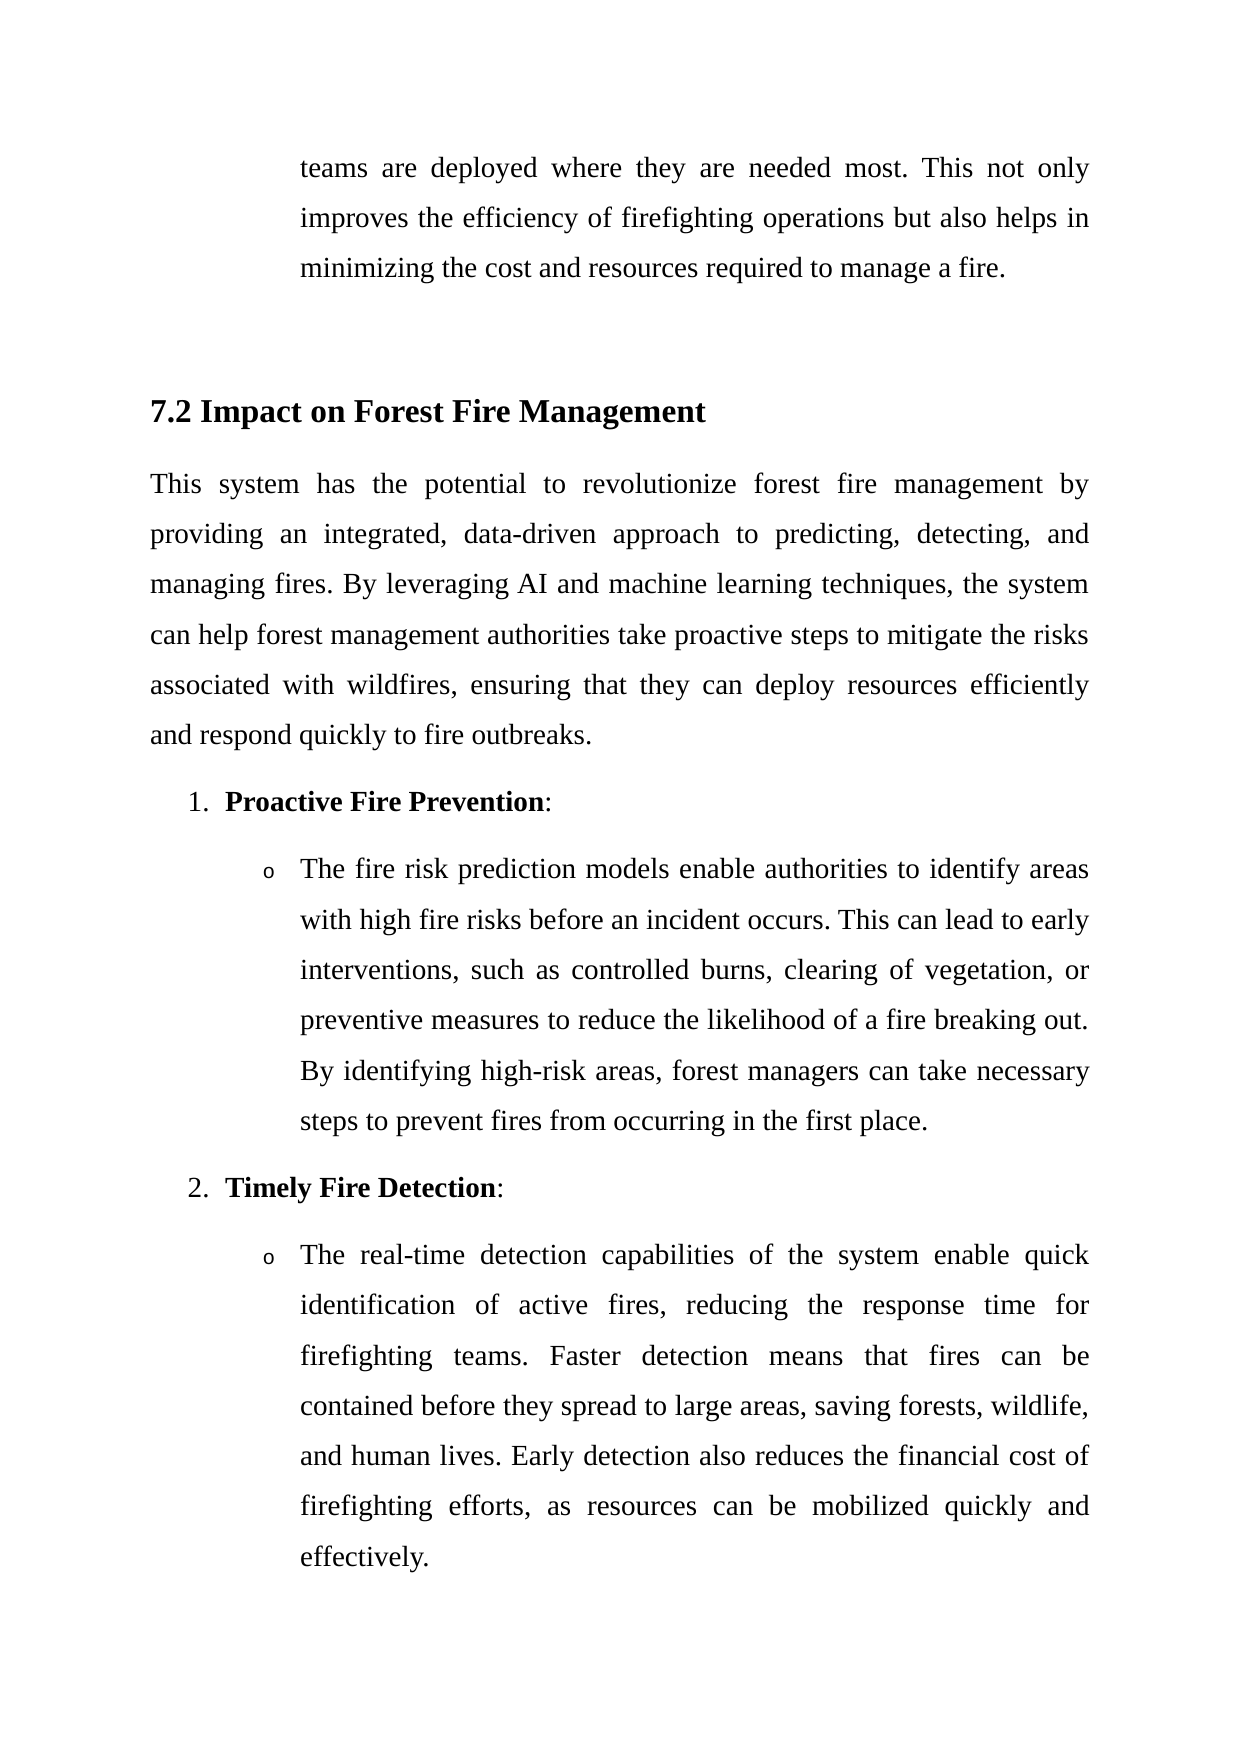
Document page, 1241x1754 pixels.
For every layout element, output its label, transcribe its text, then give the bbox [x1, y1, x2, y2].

list Timely Fire Detection: [187, 1170, 1090, 1203]
text This system has the potential to revolutionize forest fire management by providing an integrated, data-driven approach to predicting, detecting, and managing fires. By leveraging AI and machine learning techniques, the system can help forest management authorities take proactive steps to mitigate the risks associated with wildfires, ensuring that they can deploy resources efficiently and respond quickly to fire outbreaks. [150, 466, 1090, 751]
list The real-time detection capabilities of the system enable quick identification of active fires, reducing the response time for firefighting teams. Faster detection means that fires can be contained before they spread to large areas, saving forests, wildlife, and human lives. Early detection also reduces the financial cost of firefighting efforts, as resources can be mobilized quickly and effectively. [262, 1237, 1090, 1572]
text 7.2 Impact on Forest Fire Management [150, 392, 1090, 430]
list The fire risk prediction models enable authorities to identify areas with high fire risks before an incident occurs. This can lead to early interventions, such as controlled burns, clearing of vegetation, or preventive measures to reduce the likelihood of a fire breaking out. By identifying high-risk areas, forest managers can take necessary steps to prevent fires from occurring in the first place. [262, 851, 1090, 1137]
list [262, 150, 1090, 284]
list Proactive Fire Prevention: [187, 784, 1090, 818]
